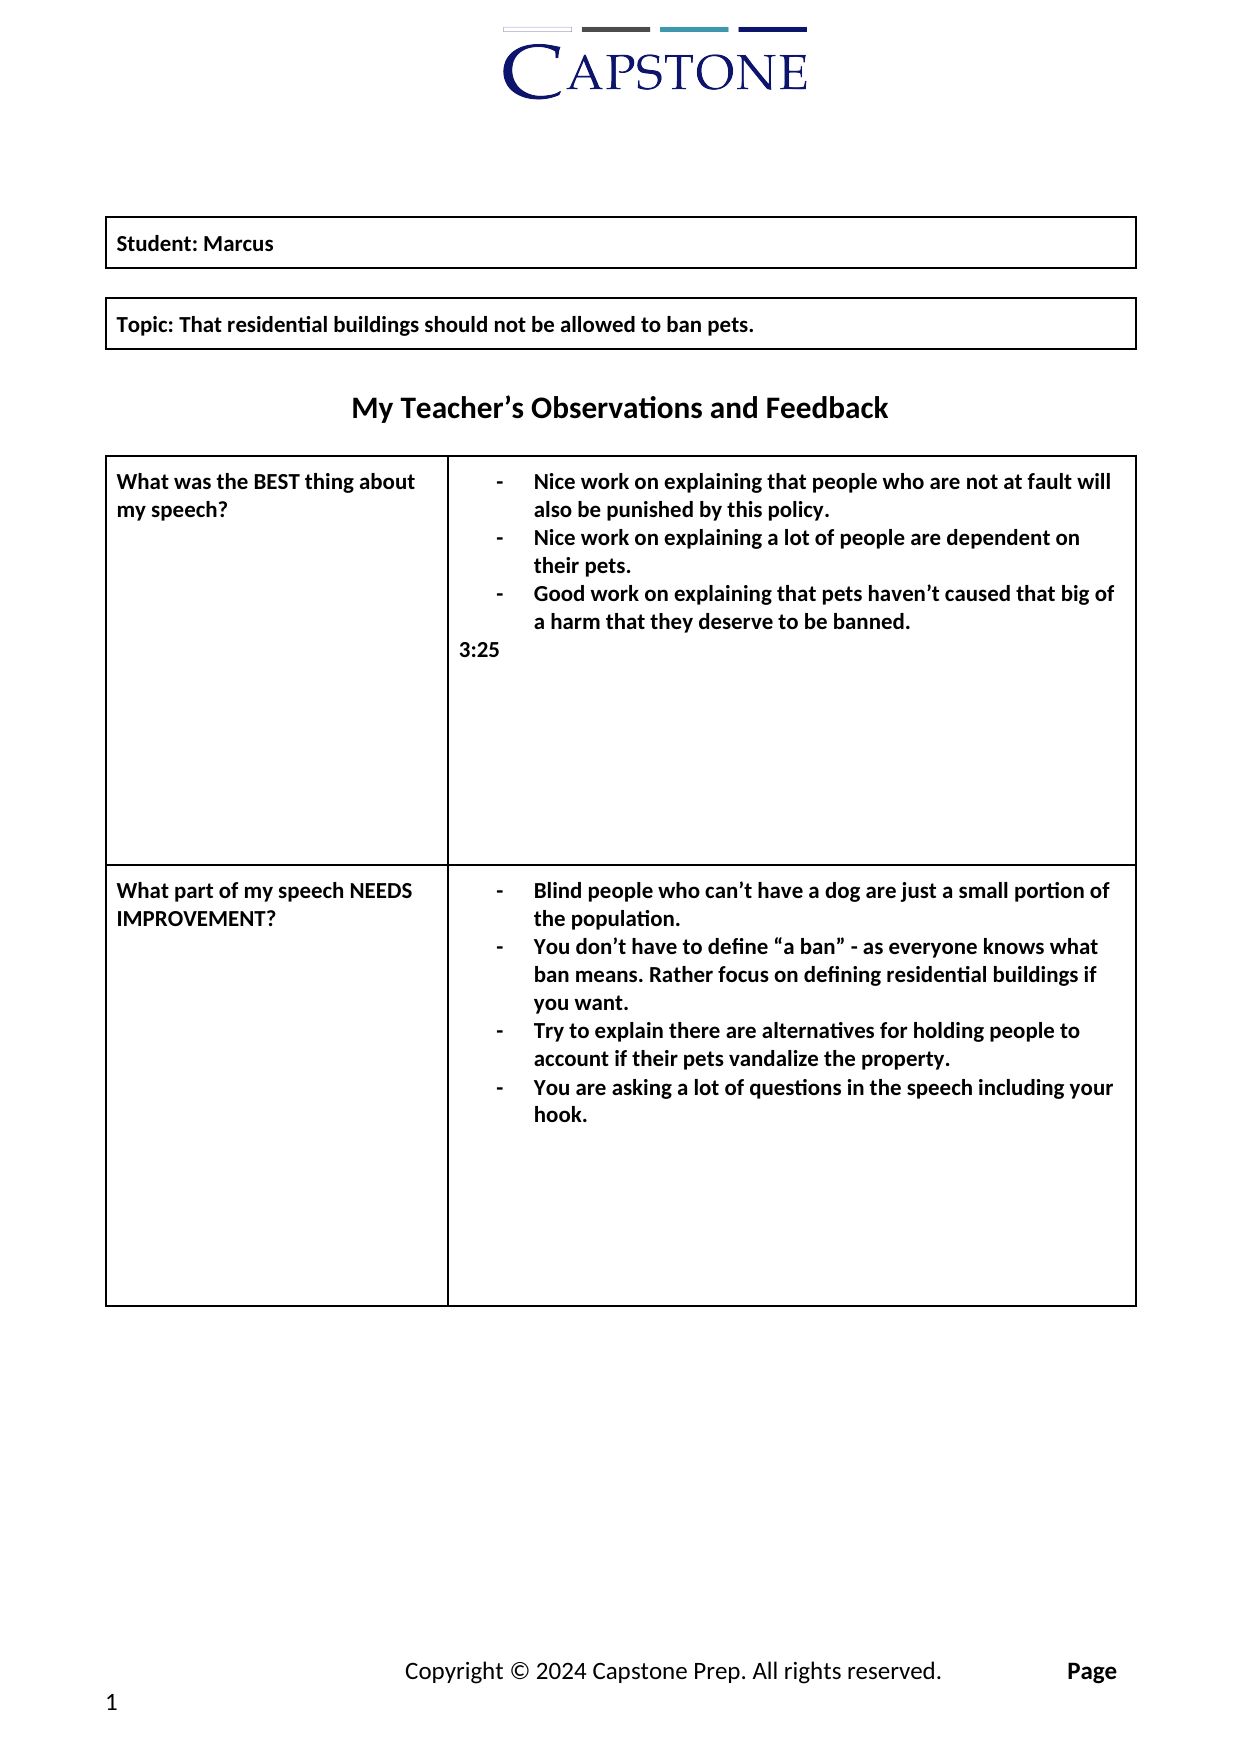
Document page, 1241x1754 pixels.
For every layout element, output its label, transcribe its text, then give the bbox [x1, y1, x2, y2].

picture [495, 18, 816, 106]
table_header Topic: That residential buildings should not be allowed to ban pets. [107, 299, 1135, 348]
table_cell Blind people who can’t have a dog are just a small portion of the population. You don’t have to define “a ban” - as everyone knows what ban means. Rather focus on defining residential buildings if you want. Try to explain there are alternatives for holding people to account if their pets vandalize the property. You are asking a lot of questions in the speech including your hook. [449, 866, 1135, 1304]
table_header Nice work on explaining that people who are not at fault will also be punished by this policy. Nice work on explaining a lot of people are dependent on their pets. Good work on explaining that pets haven’t caused that big of a harm that they deserve to be banned. 3:25 [449, 457, 1135, 864]
table_cell What part of my speech NEEDS IMPROVEMENT? [107, 866, 447, 1304]
text My Teacher’s Observations and Feedback [105, 388, 1135, 427]
table_header Student: Marcus [107, 218, 1135, 267]
table_header What was the BEST thing about my speech? [107, 457, 447, 864]
